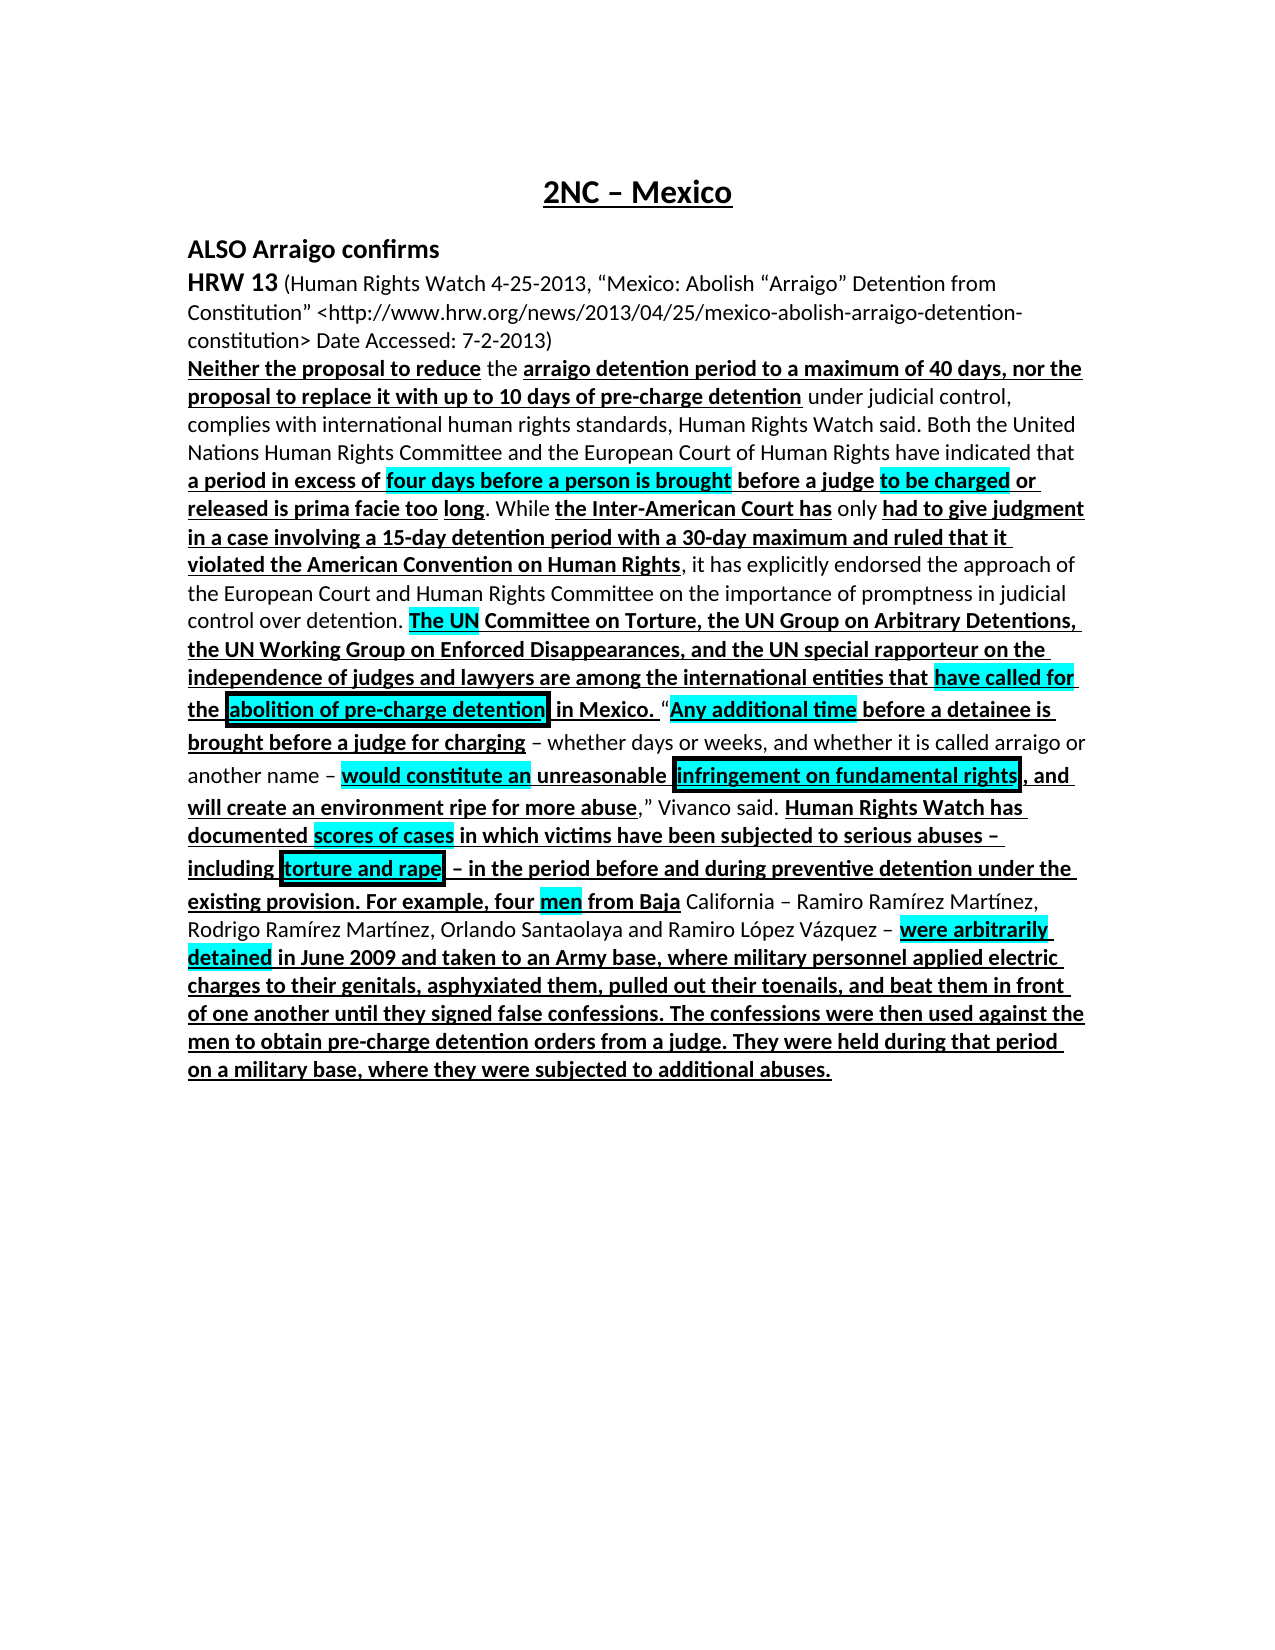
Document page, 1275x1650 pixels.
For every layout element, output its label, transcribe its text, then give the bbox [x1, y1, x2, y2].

subtitle ALSO Arraigo confirms [187, 232, 1087, 265]
text HRW 13 (Human Rights Watch 4-25-2013, “Mexico: Abolish “Arraigo” Detention from Constitution” <http://www.hrw.org/news/2013/04/25/mexico-abolish-arraigo-detention-constitution> Date Accessed: 7-2-2013) [187, 265, 1087, 354]
subtitle 2NC – Mexico [187, 171, 1087, 212]
text Neither the proposal to reduce the arraigo detention period to a maximum of 40 days, nor the proposal to replace it with up to 10 days of pre-charge detention under judicial control, complies with international human rights standards, Human Rights Watch said. Both the United Nations Human Rights Committee and the European Court of Human Rights have indicated that a period in excess of four days before a person is brought before a judge to be charged or released is prima facie too long. While the Inter-American Court has only had to give judgment in a case involving a 15-day detention period with a 30-day maximum and ruled that it violated the American Convention on Human Rights, it has explicitly endorsed the approach of the European Court and Human Rights Committee on the importance of promptness in judicial control over detention. The UN Committee on Torture, the UN Group on Arbitrary Detentions, the UN Working Group on Enforced Disappearances, and the UN special rapporteur on the independence of judges and lawyers are among the international entities that have called for the abolition of pre-charge detention in Mexico. “Any additional time before a detainee is brought before a judge for charging – whether days or weeks, and whether it is called arraigo or another name – would constitute an unreasonable infringement on fundamental rights, and will create an environment ripe for more abuse,” Vivanco said. Human Rights Watch has documented scores of cases in which victims have been subjected to serious abuses – including torture and rape – in the period before and during preventive detention under the existing provision. For example, four men from Baja California – Ramiro Ramírez Martínez, Rodrigo Ramírez Martínez, Orlando Santaolaya and Ramiro López Vázquez – were arbitrarily detained in June 2009 and taken to an Army base, where military personnel applied electric charges to their genitals, asphyxiated them, pulled out their toenails, and beat them in front of one another until they signed false confessions. The confessions were then used against the men to obtain pre-charge detention orders from a judge. They were held during that period on a military base, where they were subjected to additional abuses. [187, 354, 1087, 1083]
